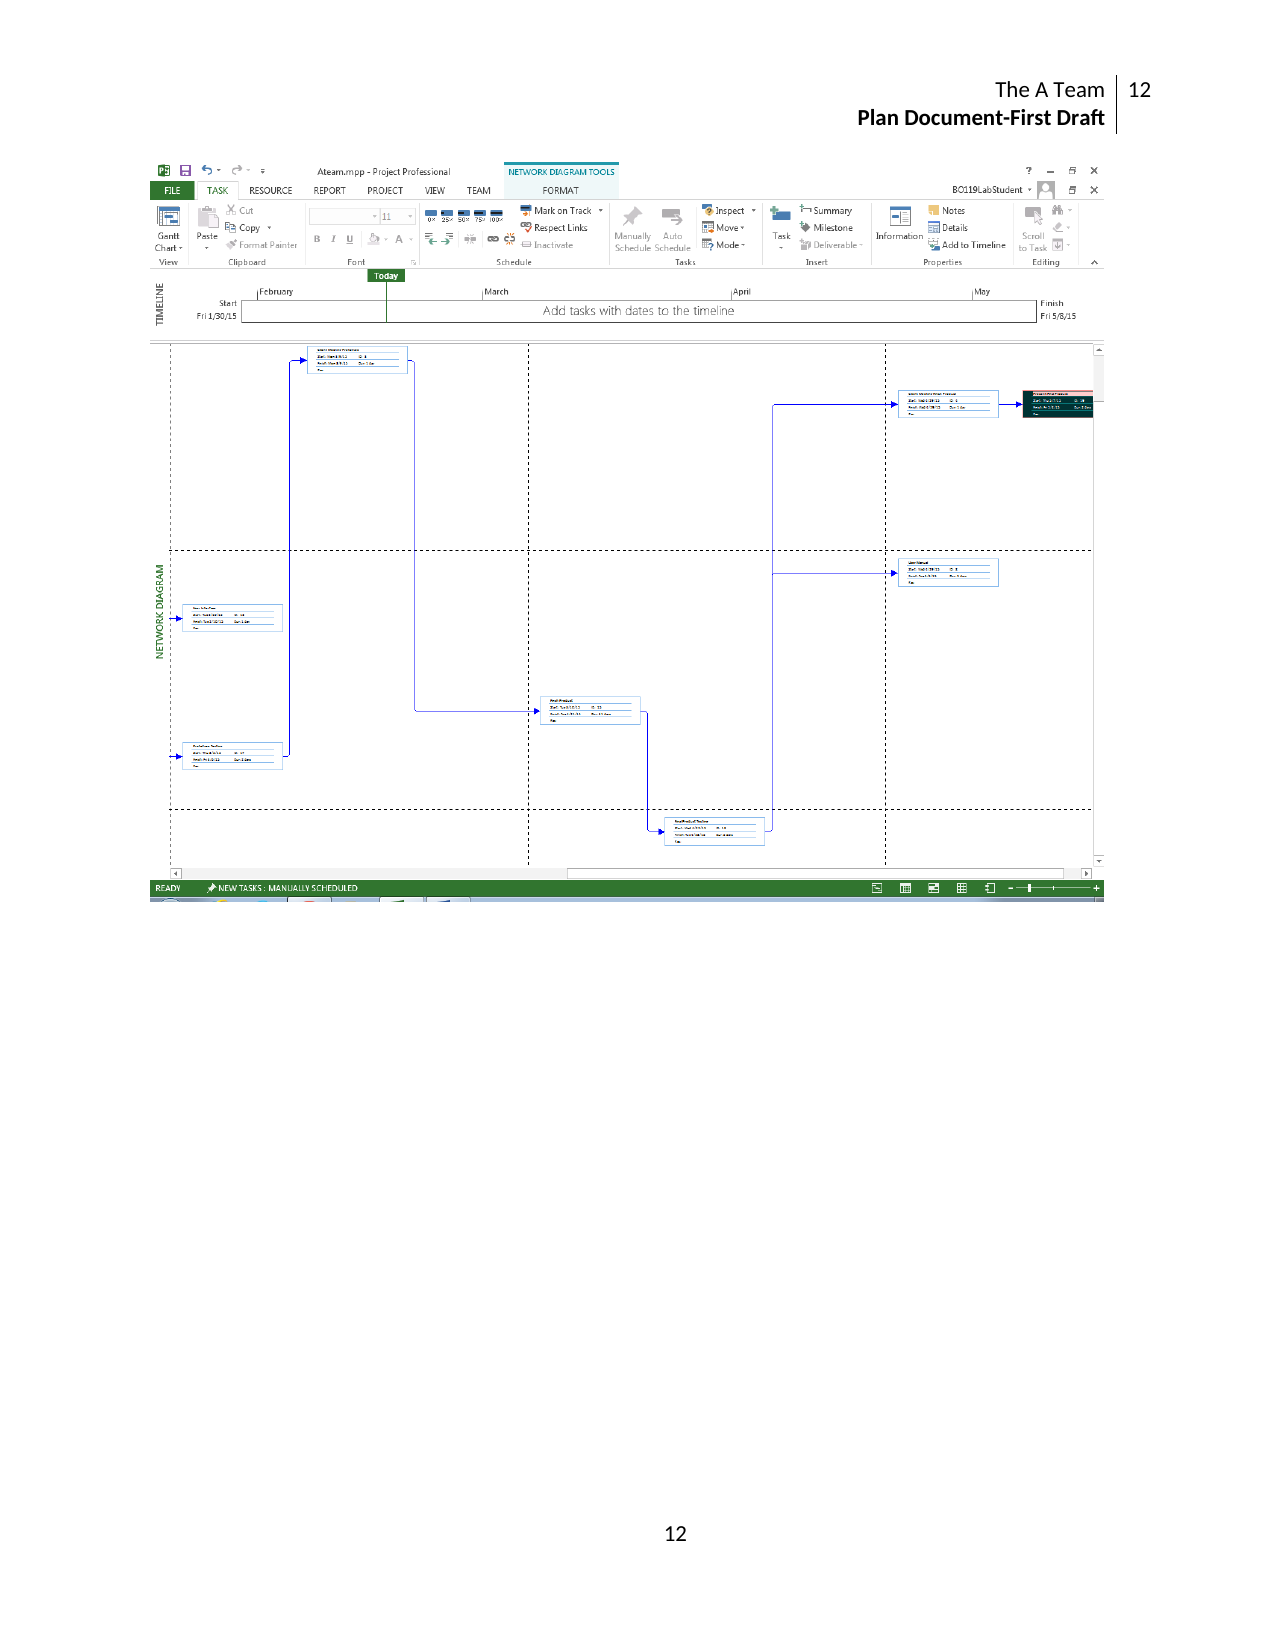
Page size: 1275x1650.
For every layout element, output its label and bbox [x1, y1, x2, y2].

picture [150, 162, 1104, 902]
